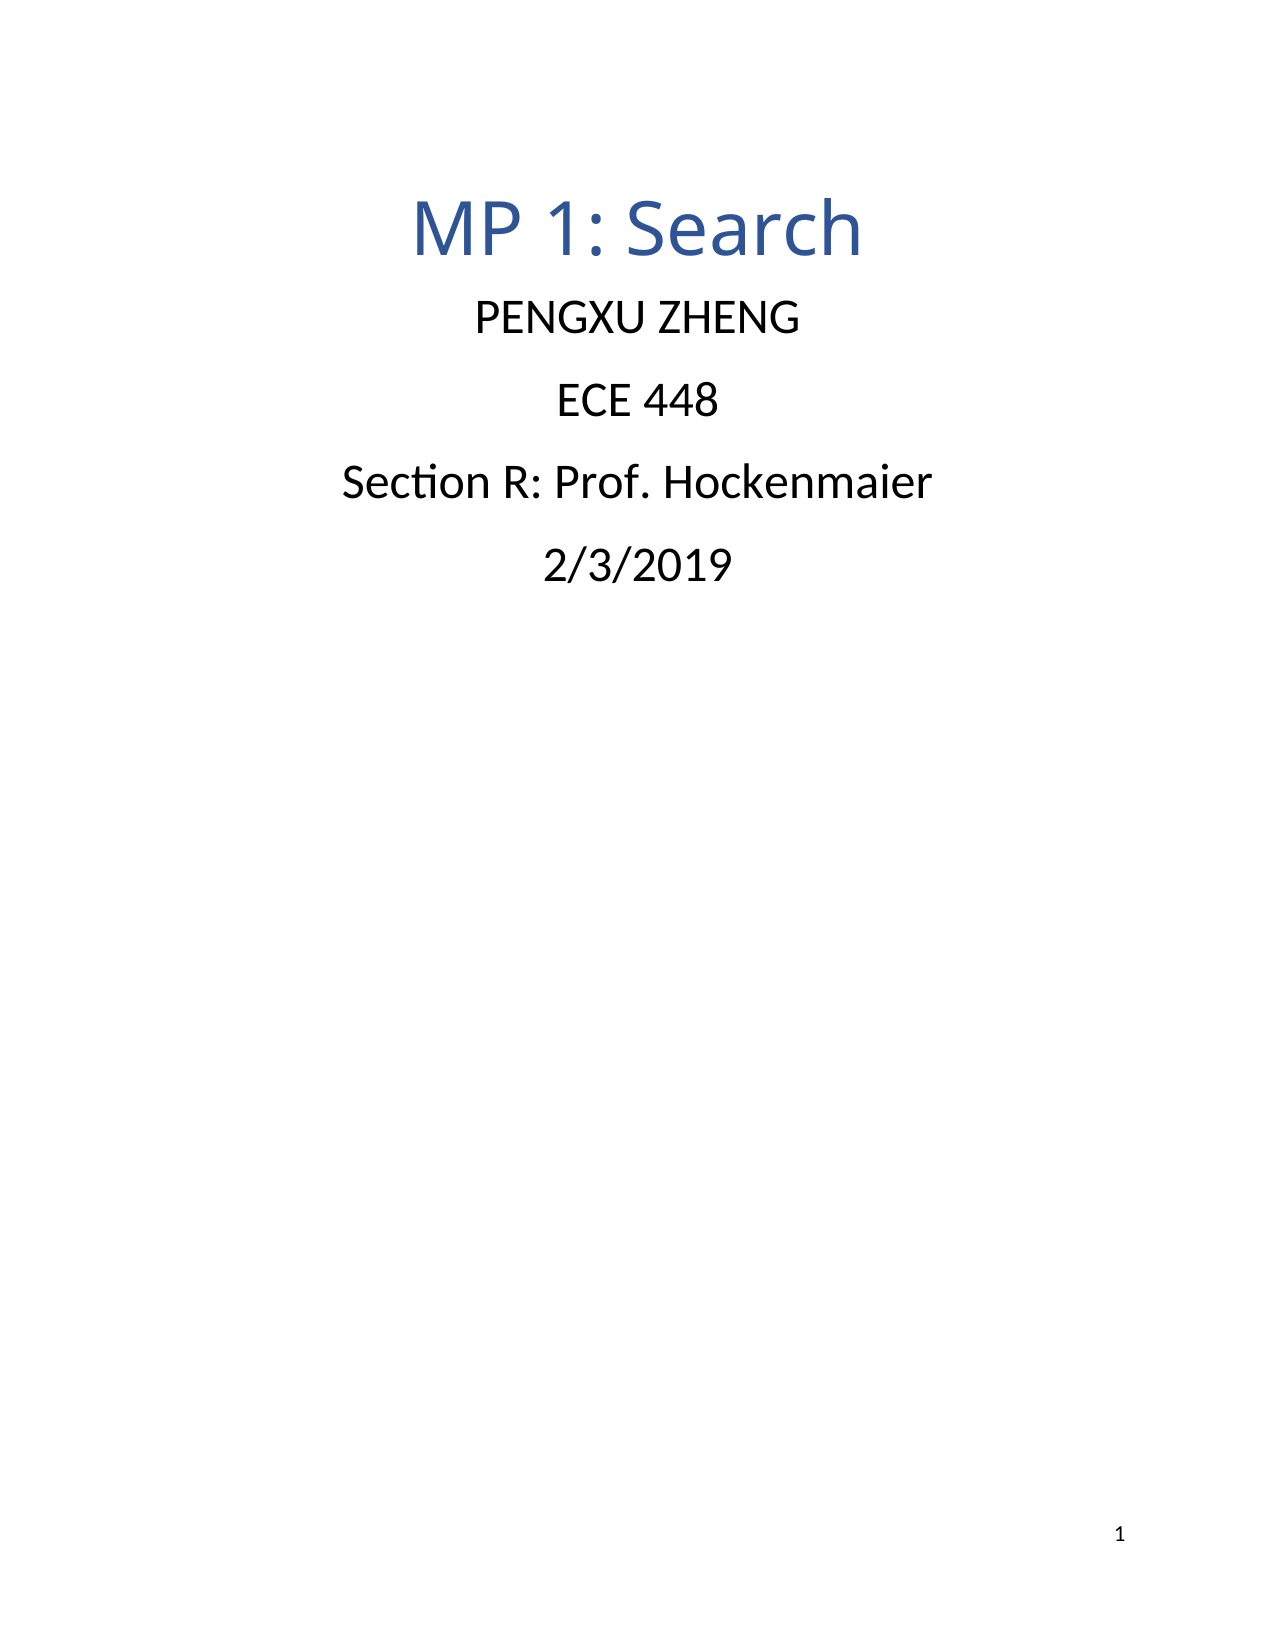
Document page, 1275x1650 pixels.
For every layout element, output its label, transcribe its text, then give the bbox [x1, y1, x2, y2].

text ECE 448 [150, 368, 1125, 429]
text 2/3/2019 [150, 533, 1125, 594]
text PENGXU ZHENG [150, 285, 1125, 346]
text Section R: Prof. Hockenmaier [150, 450, 1125, 511]
subtitle MP 1: Search [150, 175, 1125, 277]
